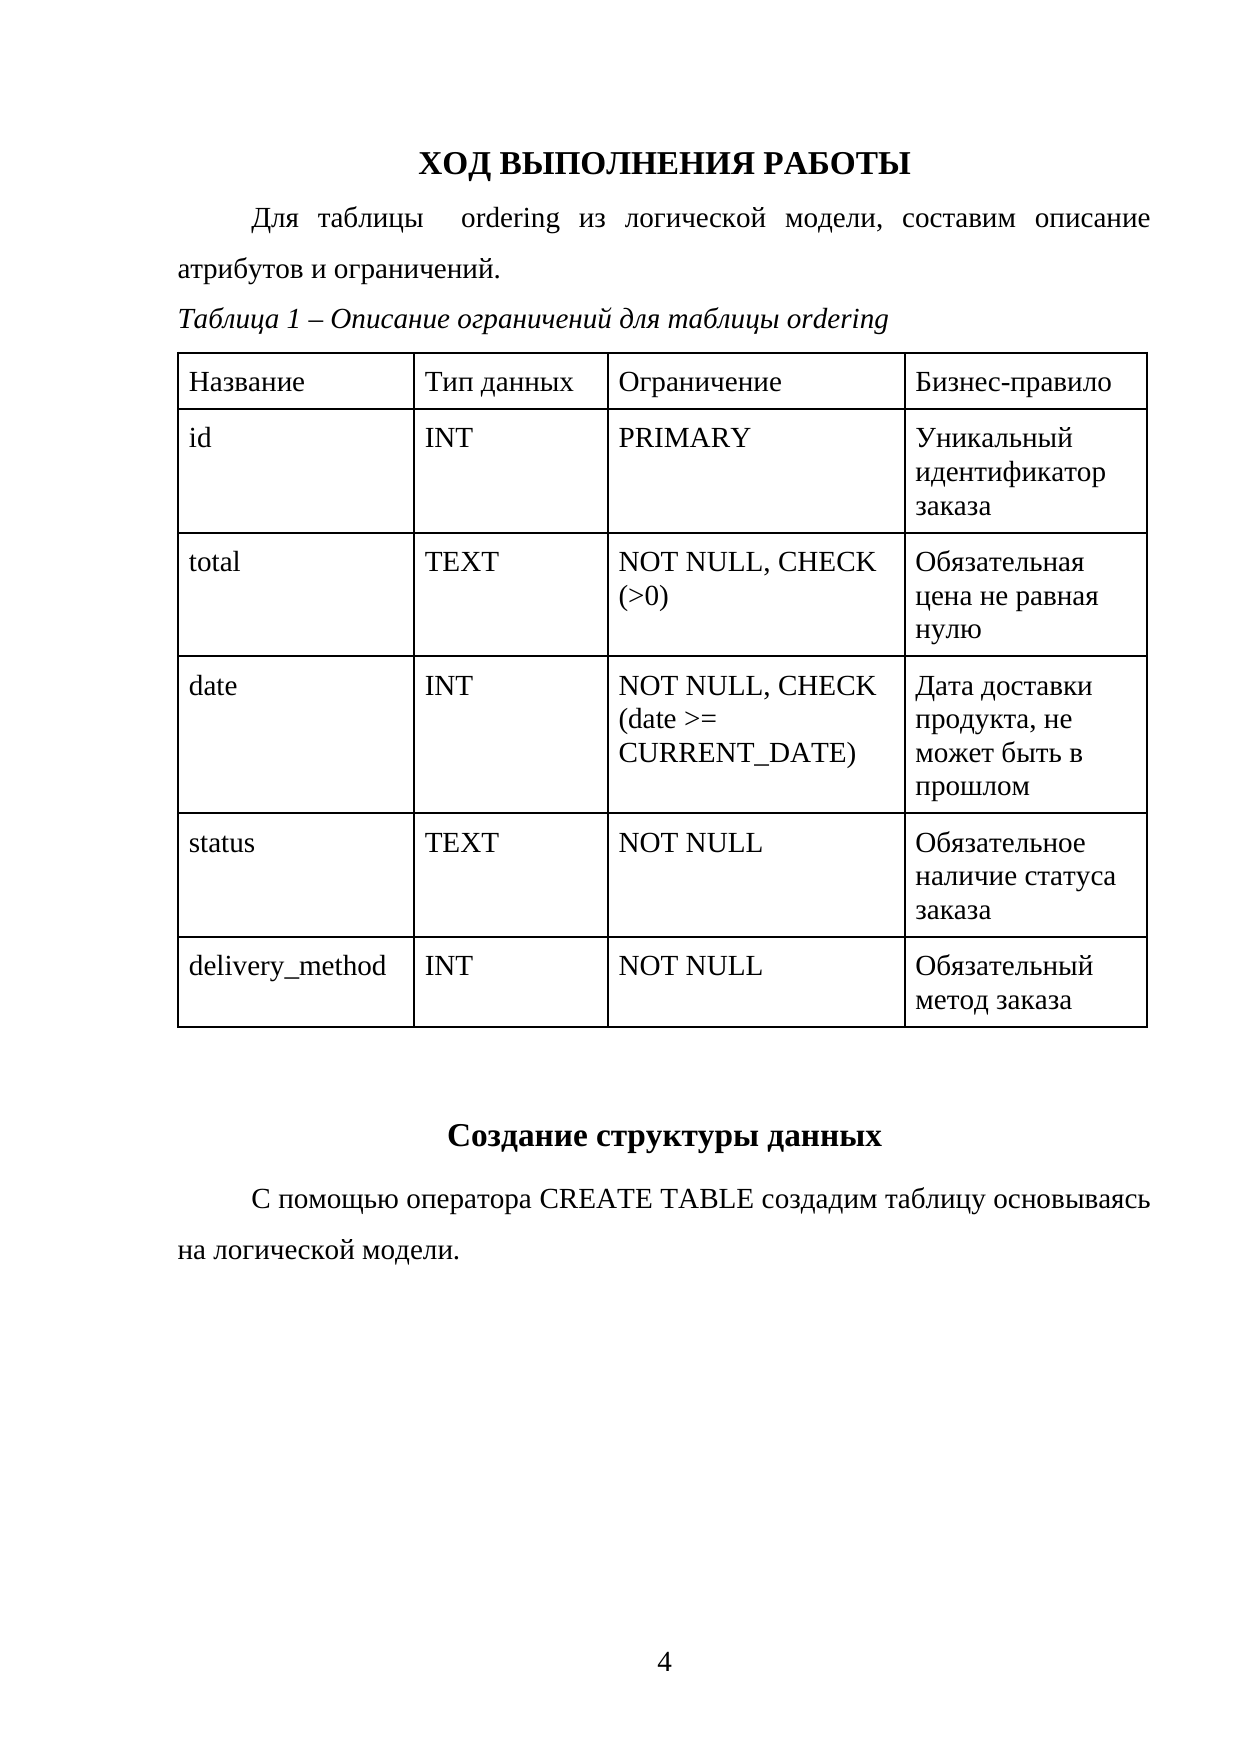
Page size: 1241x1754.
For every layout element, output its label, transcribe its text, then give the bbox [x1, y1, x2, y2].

text Таблица 1 – Описание ограничений для таблицы ordering [177, 301, 1152, 335]
table_cell NOT NULL [609, 814, 904, 936]
table_cell INT [415, 657, 607, 812]
table_cell Обязательный метод заказа [906, 938, 1146, 1026]
table_cell NOT NULL [609, 938, 904, 1026]
table_cell PRIMARY [609, 410, 904, 532]
table_header Тип данных [415, 354, 607, 408]
table_cell INT [415, 410, 607, 532]
text С помощью оператора CREATE TABLE создадим таблицу основываясь на логической модели. [177, 1181, 1152, 1265]
table_cell Обязательное наличие статуса заказа [906, 814, 1146, 936]
table_cell NOT NULL, CHECK (>0) [609, 534, 904, 655]
subtitle Создание структуры данных [177, 1116, 1152, 1154]
table_cell date [179, 657, 413, 812]
table_cell delivery_method [179, 938, 413, 1026]
table_header Ограничение [609, 354, 904, 408]
table_cell Дата доставки продукта, не может быть в прошлом [906, 657, 1146, 812]
table_cell TEXT [415, 814, 607, 936]
table_cell id [179, 410, 413, 532]
table_cell INT [415, 938, 607, 1026]
table_cell Уникальный идентификатор заказа [906, 410, 1146, 532]
table_cell total [179, 534, 413, 655]
table_cell TEXT [415, 534, 607, 655]
table_cell Обязательная цена не равная нулю [906, 534, 1146, 655]
subtitle ХОД ВЫПОЛНЕНИЯ РАБОТЫ [177, 143, 1152, 181]
table_cell status [179, 814, 413, 936]
table_header Бизнес-правило [906, 354, 1146, 408]
text Для таблицы ordering из логической модели, составим описание атрибутов и ограничений. [177, 201, 1152, 284]
table_header Название [179, 354, 413, 408]
table_cell NOT NULL, CHECK (date >= CURRENT_DATE) [609, 657, 904, 812]
